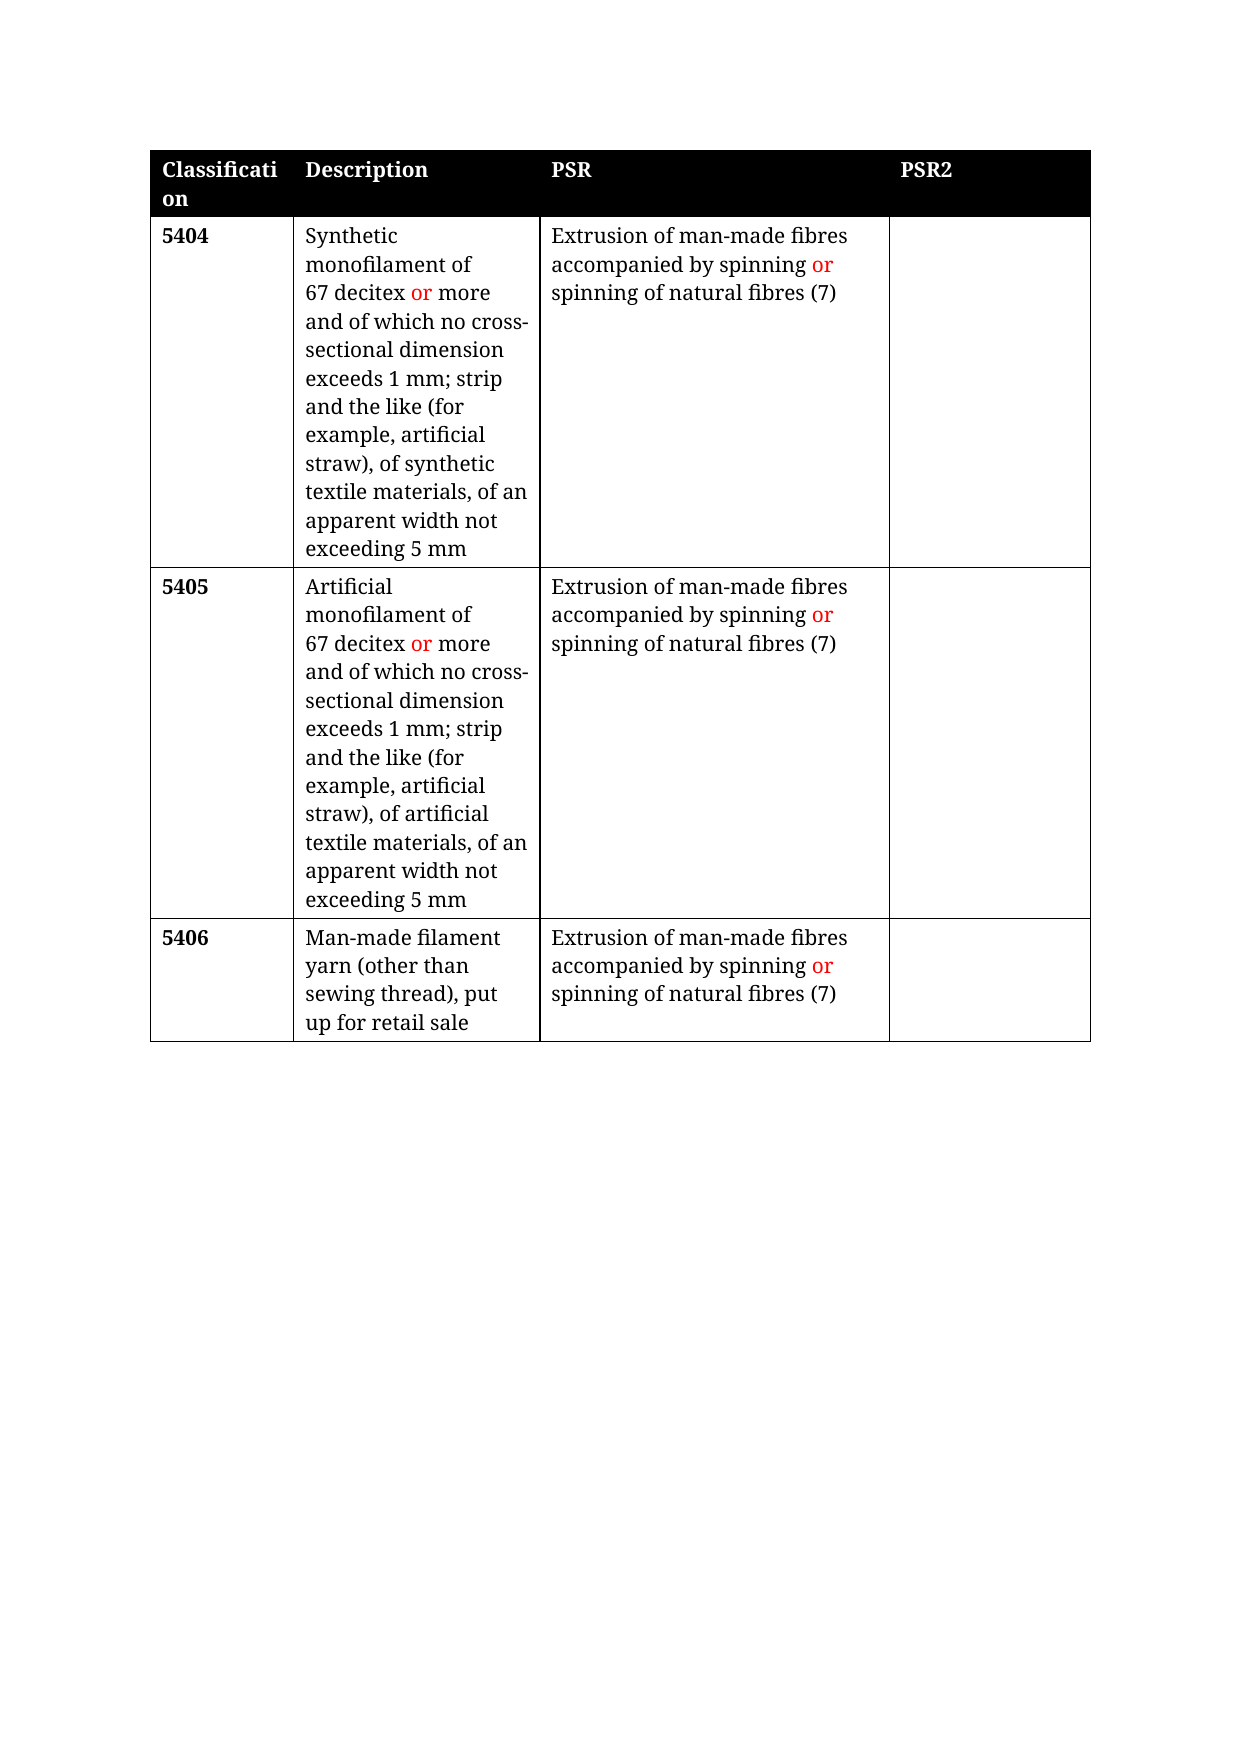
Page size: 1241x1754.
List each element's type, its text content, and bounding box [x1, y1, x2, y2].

table_header PSR2 [890, 151, 1090, 216]
table_header Classification [151, 151, 293, 216]
table_header PSR [541, 151, 889, 216]
table_cell [890, 568, 1090, 917]
table_header Description [294, 151, 539, 216]
table_cell Man-made filament yarn (other than sewing thread), put up for retail sale [294, 919, 539, 1041]
table_cell Artificial monofilament of 67 decitex or more and of which no cross-sectional dimension exceeds 1 mm; strip and the like (for example, artificial straw), of artificial textile materials, of an apparent width not exceeding 5 mm [294, 568, 539, 917]
table_cell 5405 [151, 568, 293, 917]
table_cell Extrusion of man-made fibres accompanied by spinning or spinning of natural fibres (7) [541, 568, 889, 917]
table_cell [890, 217, 1090, 567]
table_cell Extrusion of man-made fibres accompanied by spinning or spinning of natural fibres (7) [541, 217, 889, 567]
table_cell Extrusion of man-made fibres accompanied by spinning or spinning of natural fibres (7) [541, 919, 889, 1041]
table_cell Synthetic monofilament of 67 decitex or more and of which no cross-sectional dimension exceeds 1 mm; strip and the like (for example, artificial straw), of synthetic textile materials, of an apparent width not exceeding 5 mm [294, 217, 539, 567]
table_cell [890, 919, 1090, 1041]
table_cell 5404 [151, 217, 293, 567]
table_cell 5406 [151, 919, 293, 1041]
